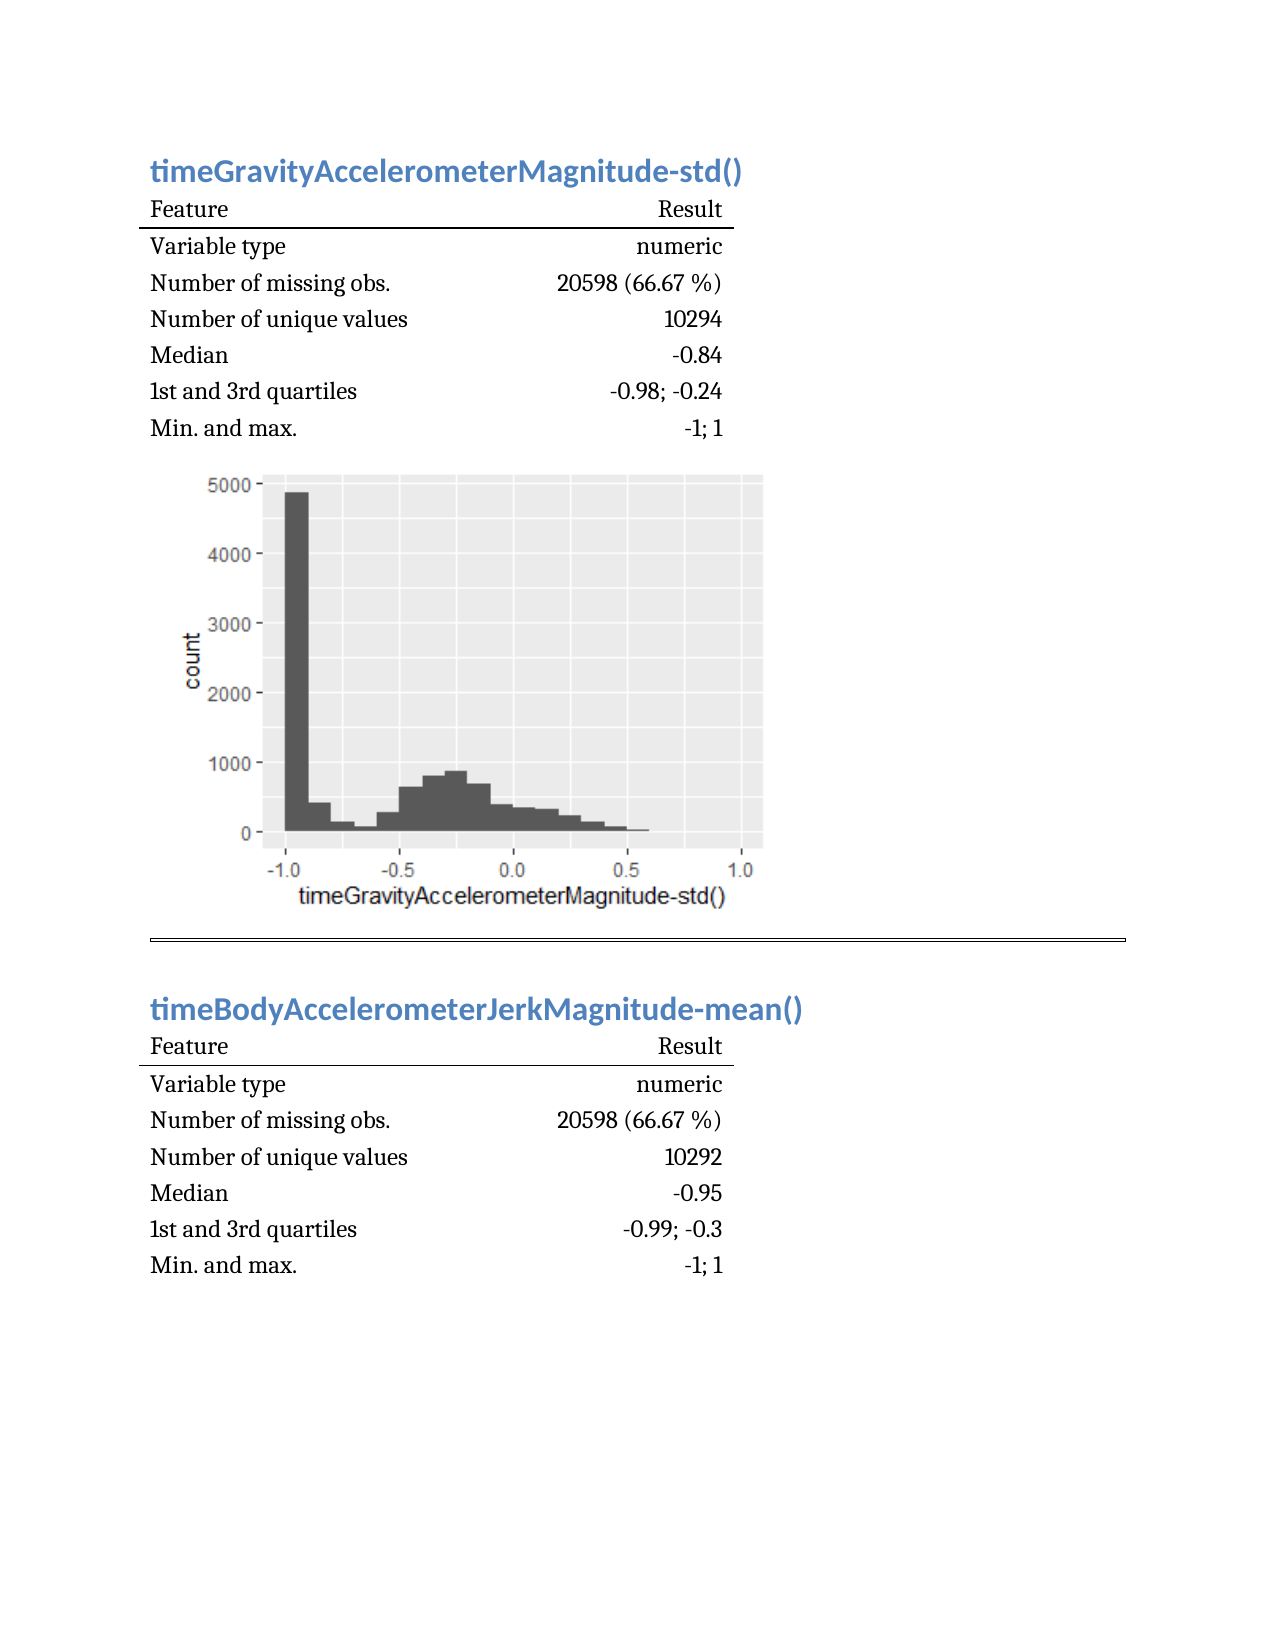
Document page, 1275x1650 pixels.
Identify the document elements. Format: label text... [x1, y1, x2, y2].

table_header Feature [139, 191, 490, 227]
table_cell Variable type [139, 1066, 490, 1103]
subtitle timeGravityAccelerometerMagnitude-std() [150, 150, 1125, 191]
table_cell Number of unique values [139, 1139, 490, 1175]
table_cell numeric [490, 1066, 733, 1103]
table_cell Number of missing obs. [139, 1103, 490, 1139]
table_cell Median [139, 1175, 490, 1211]
table_header Feature [139, 1029, 490, 1065]
table_cell numeric [490, 229, 733, 265]
table_cell Number of missing obs. [139, 265, 490, 301]
table_cell -0.84 [490, 337, 733, 373]
table_cell 1st and 3rd quartiles [139, 374, 490, 410]
table_cell 20598 (66.67 %) [490, 1103, 733, 1139]
table_cell Median [139, 337, 490, 373]
table_cell 20598 (66.67 %) [490, 265, 733, 301]
table_cell Min. and max. [139, 410, 490, 446]
table_header Result [490, 191, 733, 227]
table_cell 10294 [490, 301, 733, 337]
table_cell Number of unique values [139, 301, 490, 337]
table_cell -1; 1 [490, 410, 733, 446]
table_cell -1; 1 [490, 1248, 733, 1284]
subtitle timeBodyAccelerometerJerkMagnitude-mean() [150, 988, 1125, 1028]
picture [168, 464, 776, 920]
table_cell -0.99; -0.3 [490, 1211, 733, 1248]
table_cell Variable type [139, 229, 490, 265]
table_cell 1st and 3rd quartiles [139, 1211, 490, 1248]
table_cell Min. and max. [139, 1248, 490, 1284]
table_header Result [490, 1029, 733, 1065]
table_cell 10292 [490, 1139, 733, 1175]
table_cell -0.95 [490, 1175, 733, 1211]
table_cell -0.98; -0.24 [490, 374, 733, 410]
